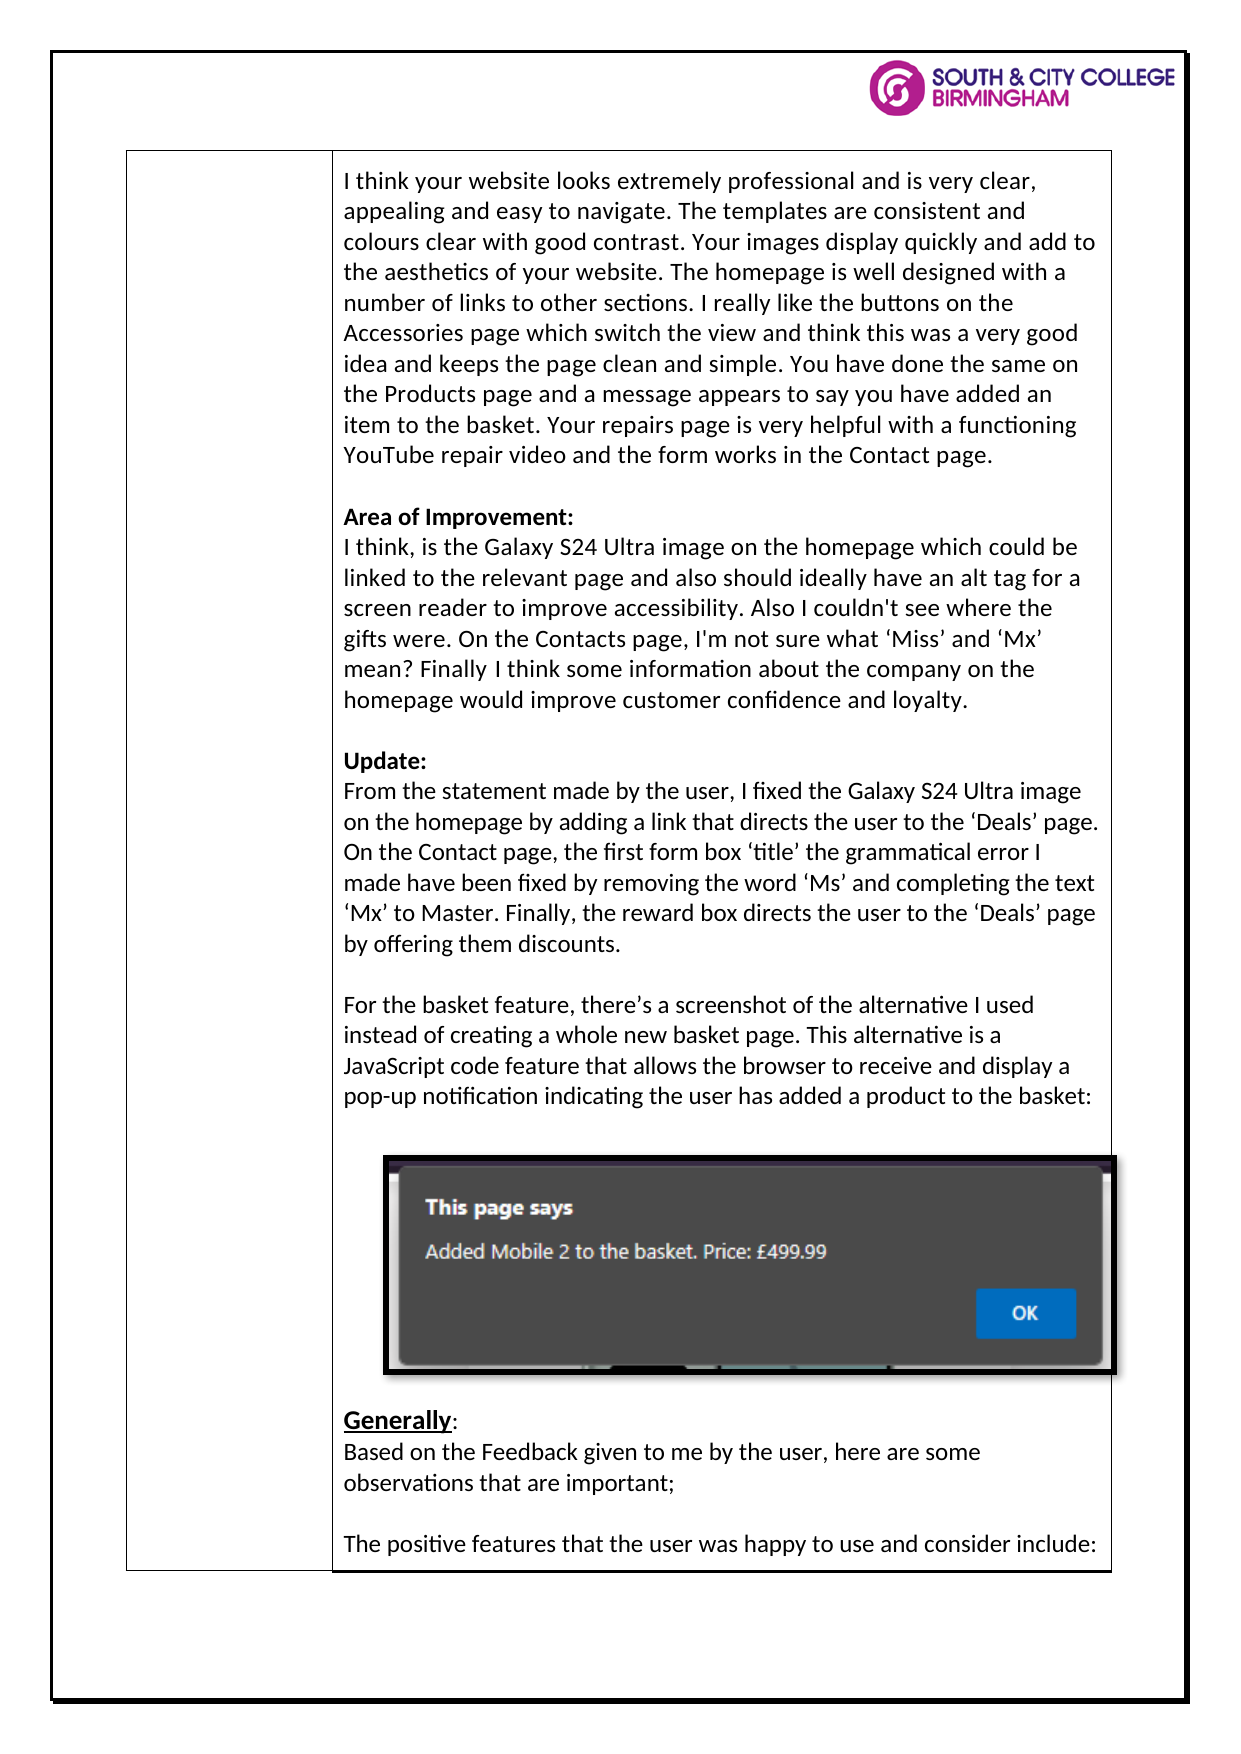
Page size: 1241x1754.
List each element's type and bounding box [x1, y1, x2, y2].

picture [389, 1161, 1111, 1369]
table_cell [127, 151, 332, 1570]
picture [857, 53, 1179, 122]
